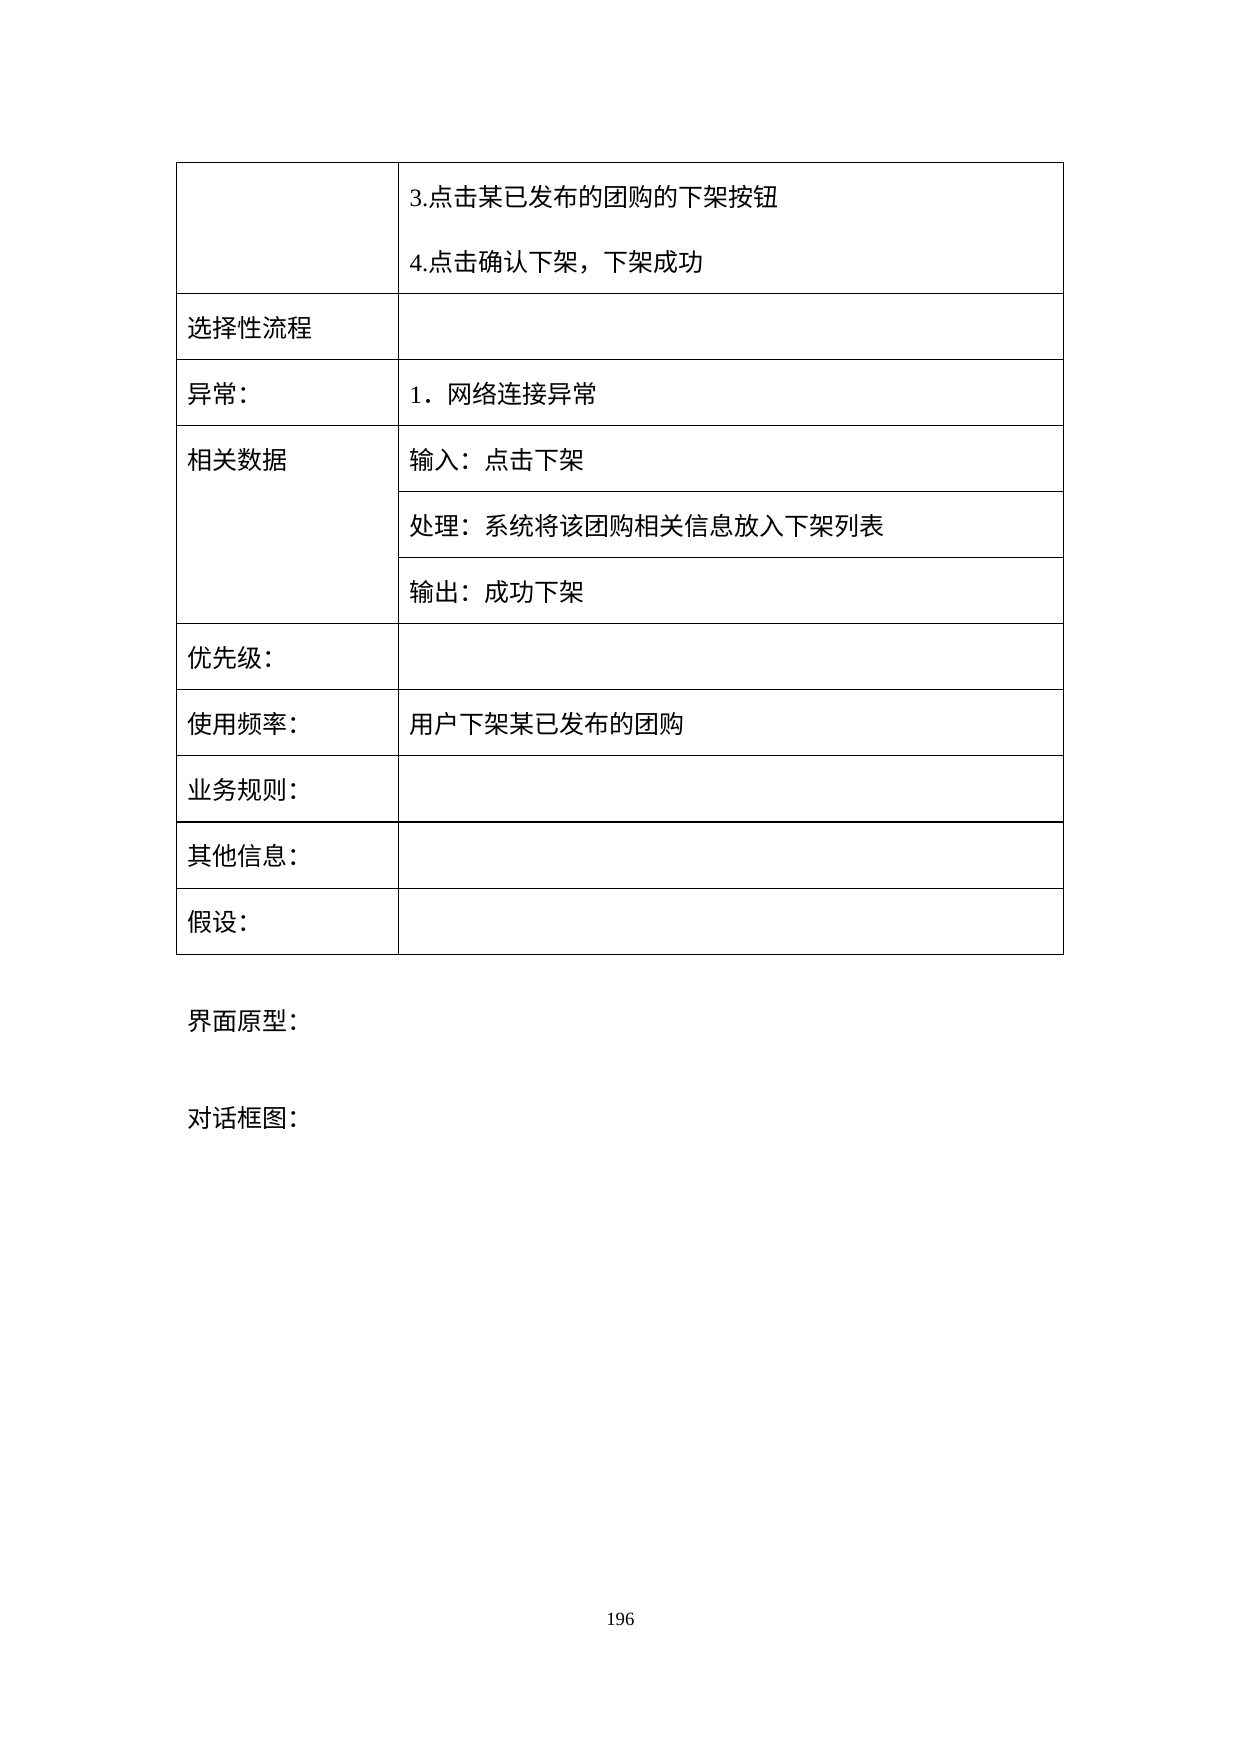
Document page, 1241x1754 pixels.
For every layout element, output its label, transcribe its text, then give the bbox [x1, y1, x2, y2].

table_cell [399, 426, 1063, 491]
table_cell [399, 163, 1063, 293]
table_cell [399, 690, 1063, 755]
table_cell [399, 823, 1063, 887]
text 界面原型： [187, 987, 1053, 1052]
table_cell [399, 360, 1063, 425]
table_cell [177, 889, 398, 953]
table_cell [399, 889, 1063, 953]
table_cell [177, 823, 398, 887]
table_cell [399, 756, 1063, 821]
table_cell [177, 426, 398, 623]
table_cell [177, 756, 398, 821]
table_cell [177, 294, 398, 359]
text 对话框图： [187, 1084, 1053, 1149]
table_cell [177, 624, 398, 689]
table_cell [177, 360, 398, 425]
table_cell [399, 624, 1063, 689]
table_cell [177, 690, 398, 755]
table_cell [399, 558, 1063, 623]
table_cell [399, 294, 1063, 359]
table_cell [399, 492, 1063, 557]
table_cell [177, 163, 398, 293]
